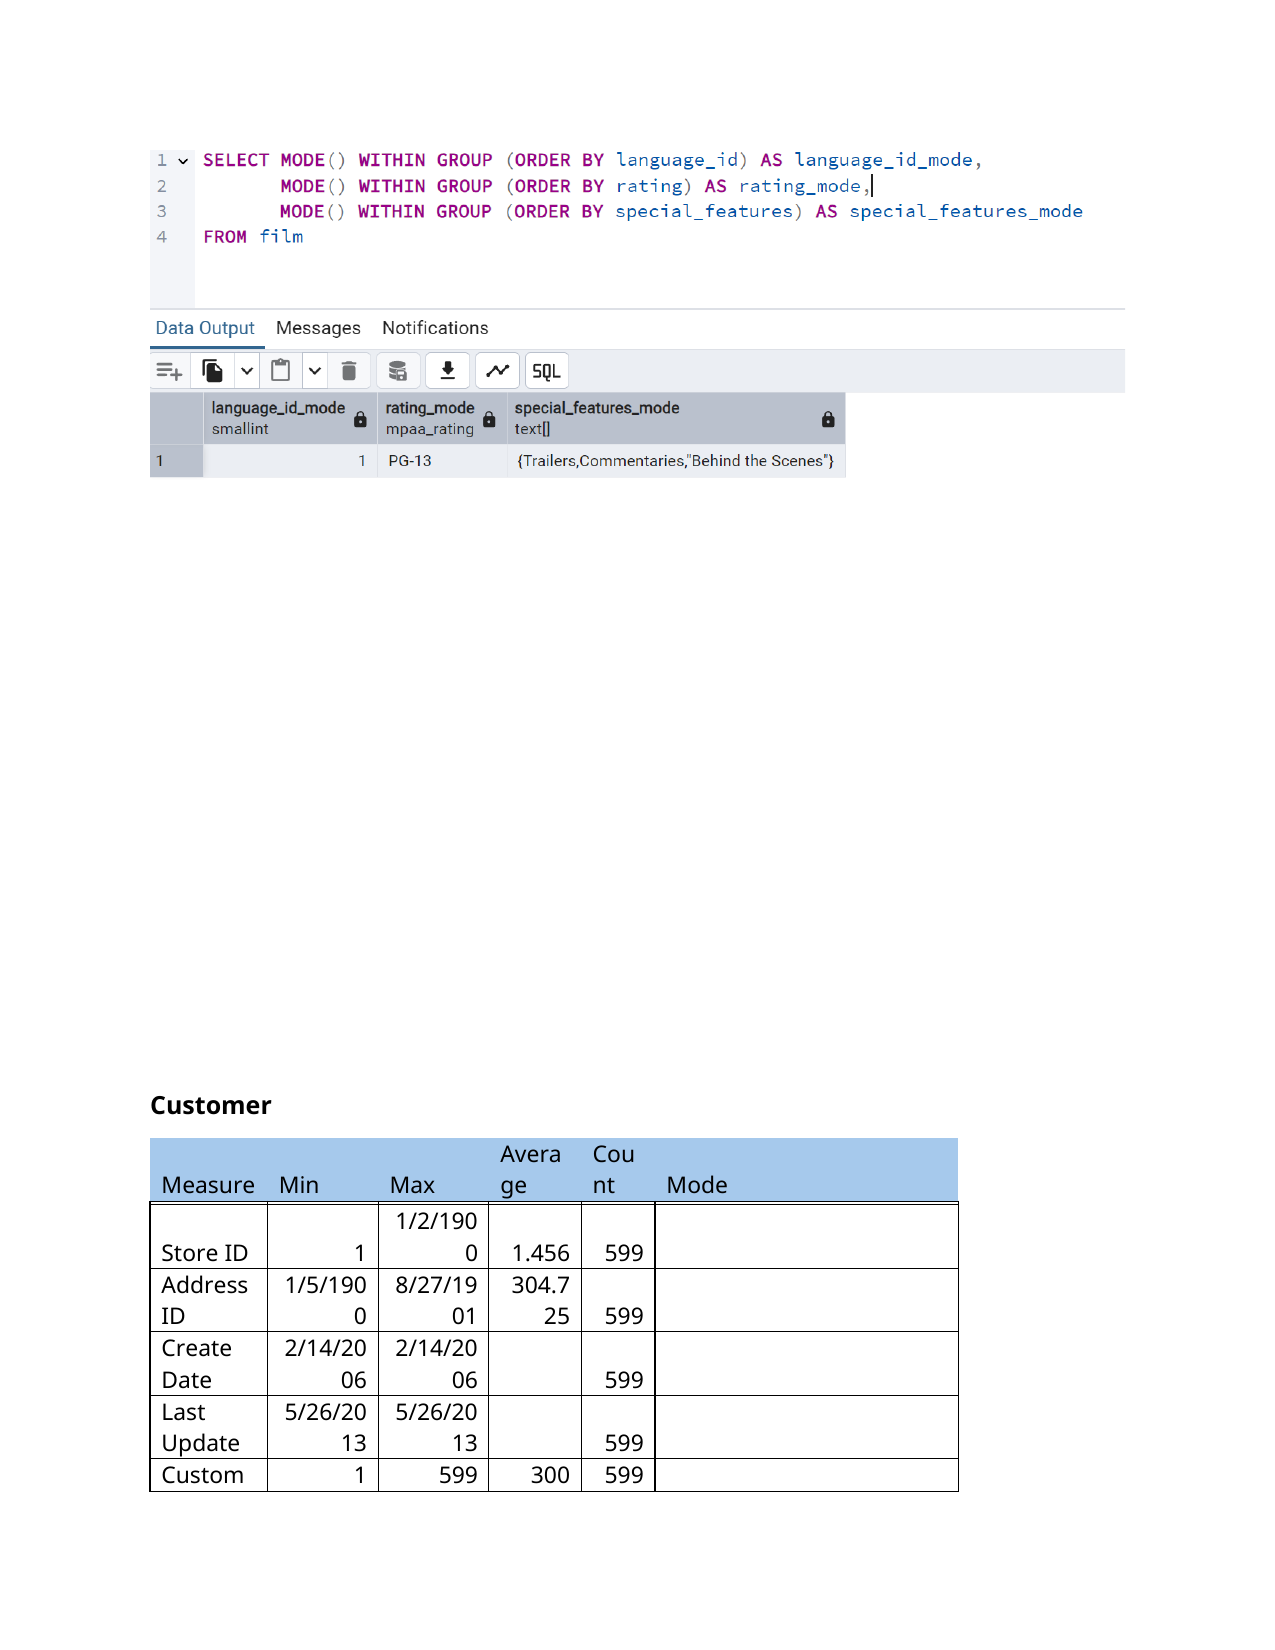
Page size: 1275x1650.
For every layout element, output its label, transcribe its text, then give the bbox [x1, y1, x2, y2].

table_cell 2/14/2006 [379, 1332, 488, 1395]
table_cell 1 [268, 1459, 378, 1491]
table_header Min [267, 1138, 378, 1201]
table_cell 2/14/2006 [268, 1332, 378, 1395]
table_cell Address ID [151, 1269, 267, 1331]
table_header Measure [150, 1138, 267, 1201]
table_cell [656, 1332, 958, 1395]
table_cell 1 [268, 1205, 378, 1268]
table_cell 304.725 [489, 1269, 581, 1331]
table_cell 599 [582, 1396, 654, 1458]
table_cell 599 [582, 1459, 654, 1491]
table_cell 300 [489, 1459, 581, 1491]
table_cell [656, 1205, 958, 1268]
table_header Max [378, 1138, 489, 1201]
table_cell [656, 1269, 958, 1331]
table_cell Create Date [151, 1332, 267, 1395]
table_cell 599 [379, 1459, 488, 1491]
table_cell [656, 1459, 958, 1491]
table_header Mode [655, 1138, 958, 1201]
picture [150, 150, 1125, 480]
table_header Average [489, 1138, 581, 1201]
table_cell 8/27/1901 [379, 1269, 488, 1331]
table_cell 1/2/1900 [379, 1205, 488, 1268]
table_cell Last Update [151, 1396, 267, 1458]
table_cell 1.456 [489, 1205, 581, 1268]
table_cell Store ID [151, 1205, 267, 1268]
table_cell [489, 1332, 581, 1395]
table_cell 5/26/2013 [379, 1396, 488, 1458]
table_cell 1/5/1900 [268, 1269, 378, 1331]
table_cell [656, 1396, 958, 1458]
text Customer [150, 1087, 1125, 1121]
table_cell 5/26/2013 [268, 1396, 378, 1458]
table_cell 599 [582, 1332, 654, 1395]
table_cell Customer ID [151, 1459, 267, 1491]
table_cell 599 [582, 1269, 654, 1331]
table_cell [489, 1396, 581, 1458]
table_cell 599 [582, 1205, 654, 1268]
table_header Count [581, 1138, 655, 1201]
